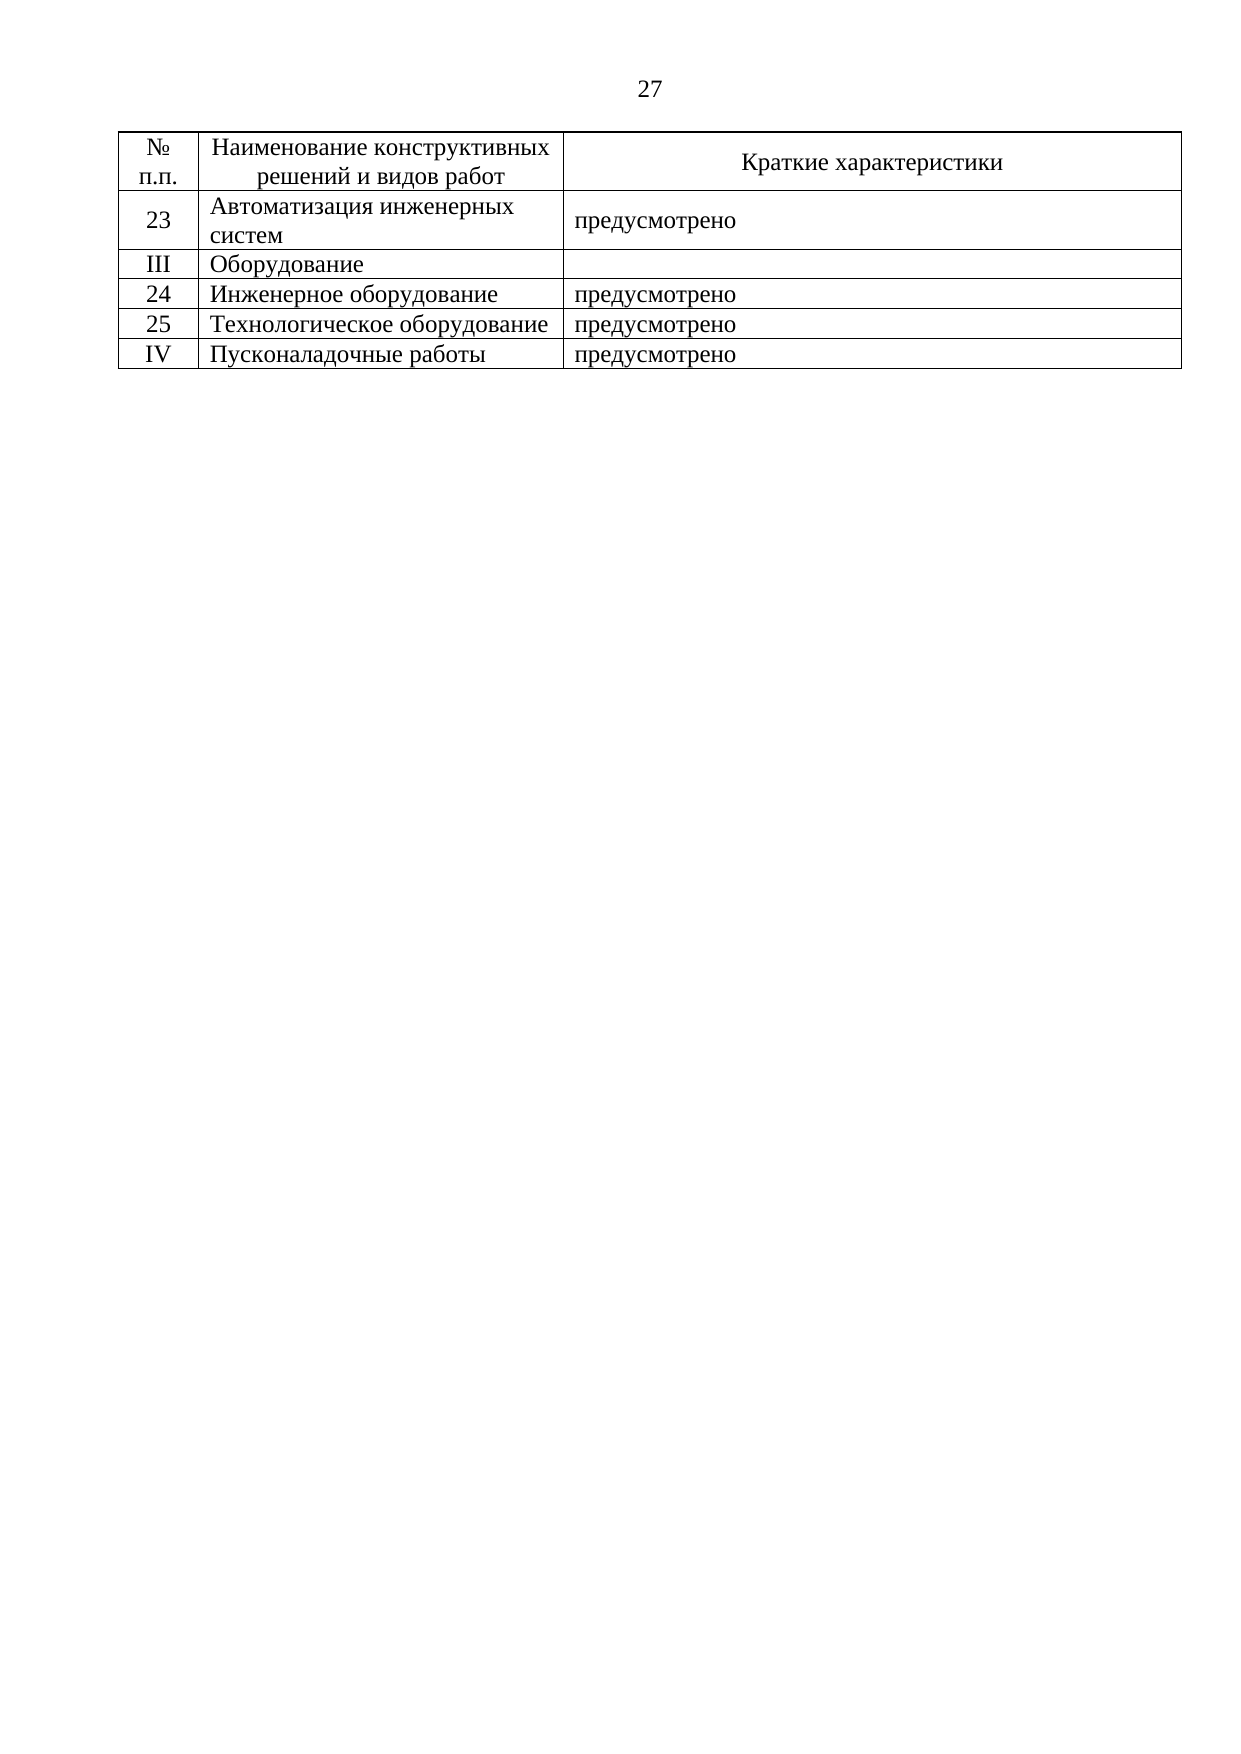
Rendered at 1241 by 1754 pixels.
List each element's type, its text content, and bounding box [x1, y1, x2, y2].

table_cell 25 [119, 309, 198, 338]
table_cell IV [119, 339, 198, 368]
table_cell предусмотрено [564, 279, 1181, 308]
table_header № п.п. [119, 133, 198, 190]
table_header Краткие характеристики [564, 133, 1181, 190]
table_cell предусмотрено [564, 339, 1181, 368]
table_header Наименование конструктивных решений и видов работ [199, 133, 563, 190]
table_cell III [119, 250, 198, 278]
table_cell Автоматизация инженерных систем [199, 191, 563, 248]
table_cell 24 [119, 279, 198, 308]
table_cell Инженерное оборудование [199, 279, 563, 308]
table_cell Пусконаладочные работы [199, 339, 563, 368]
table_cell Оборудование [199, 250, 563, 278]
table_cell предусмотрено [564, 309, 1181, 338]
table_cell 23 [119, 191, 198, 248]
table_cell [564, 250, 1181, 278]
table_cell предусмотрено [564, 191, 1181, 248]
table_cell Технологическое оборудование [199, 309, 563, 338]
